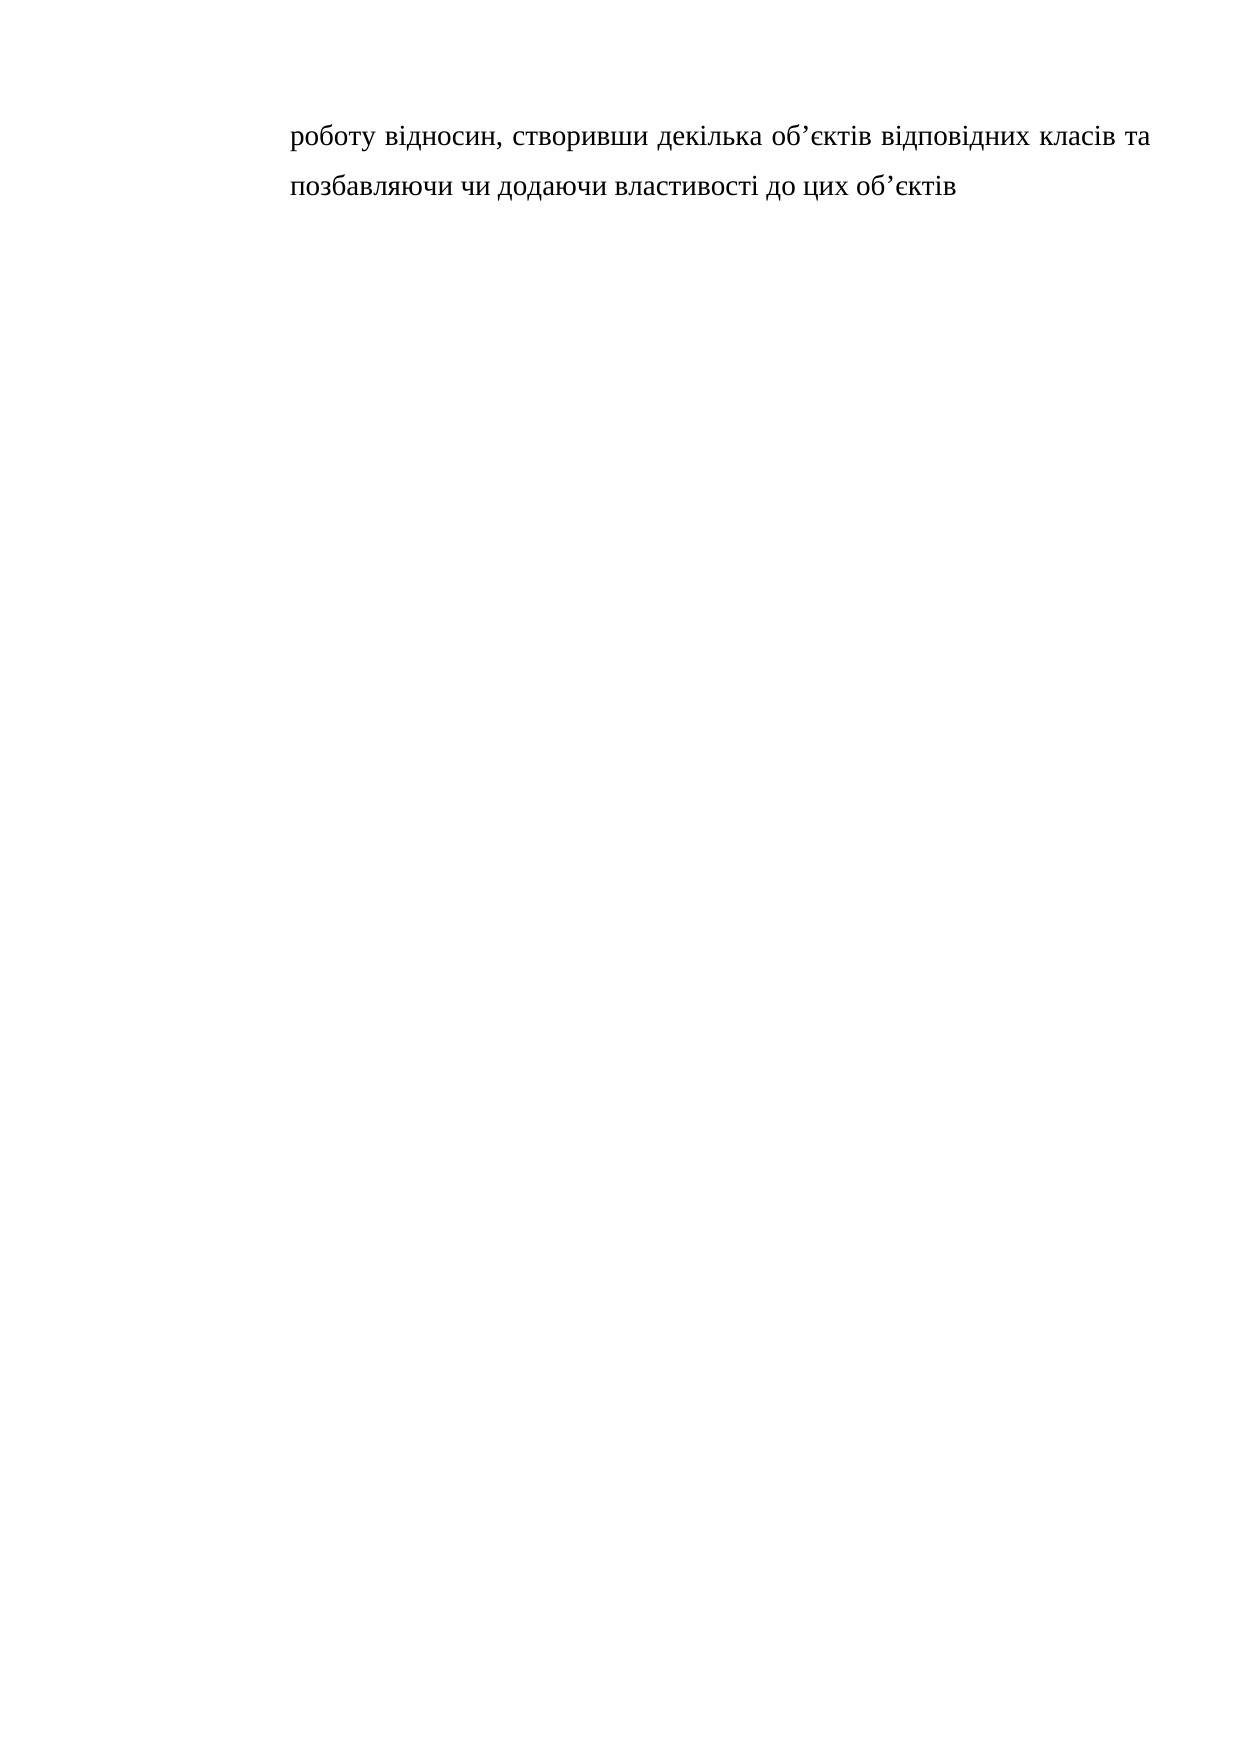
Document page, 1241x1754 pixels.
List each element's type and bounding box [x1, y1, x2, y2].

list [252, 118, 1152, 202]
